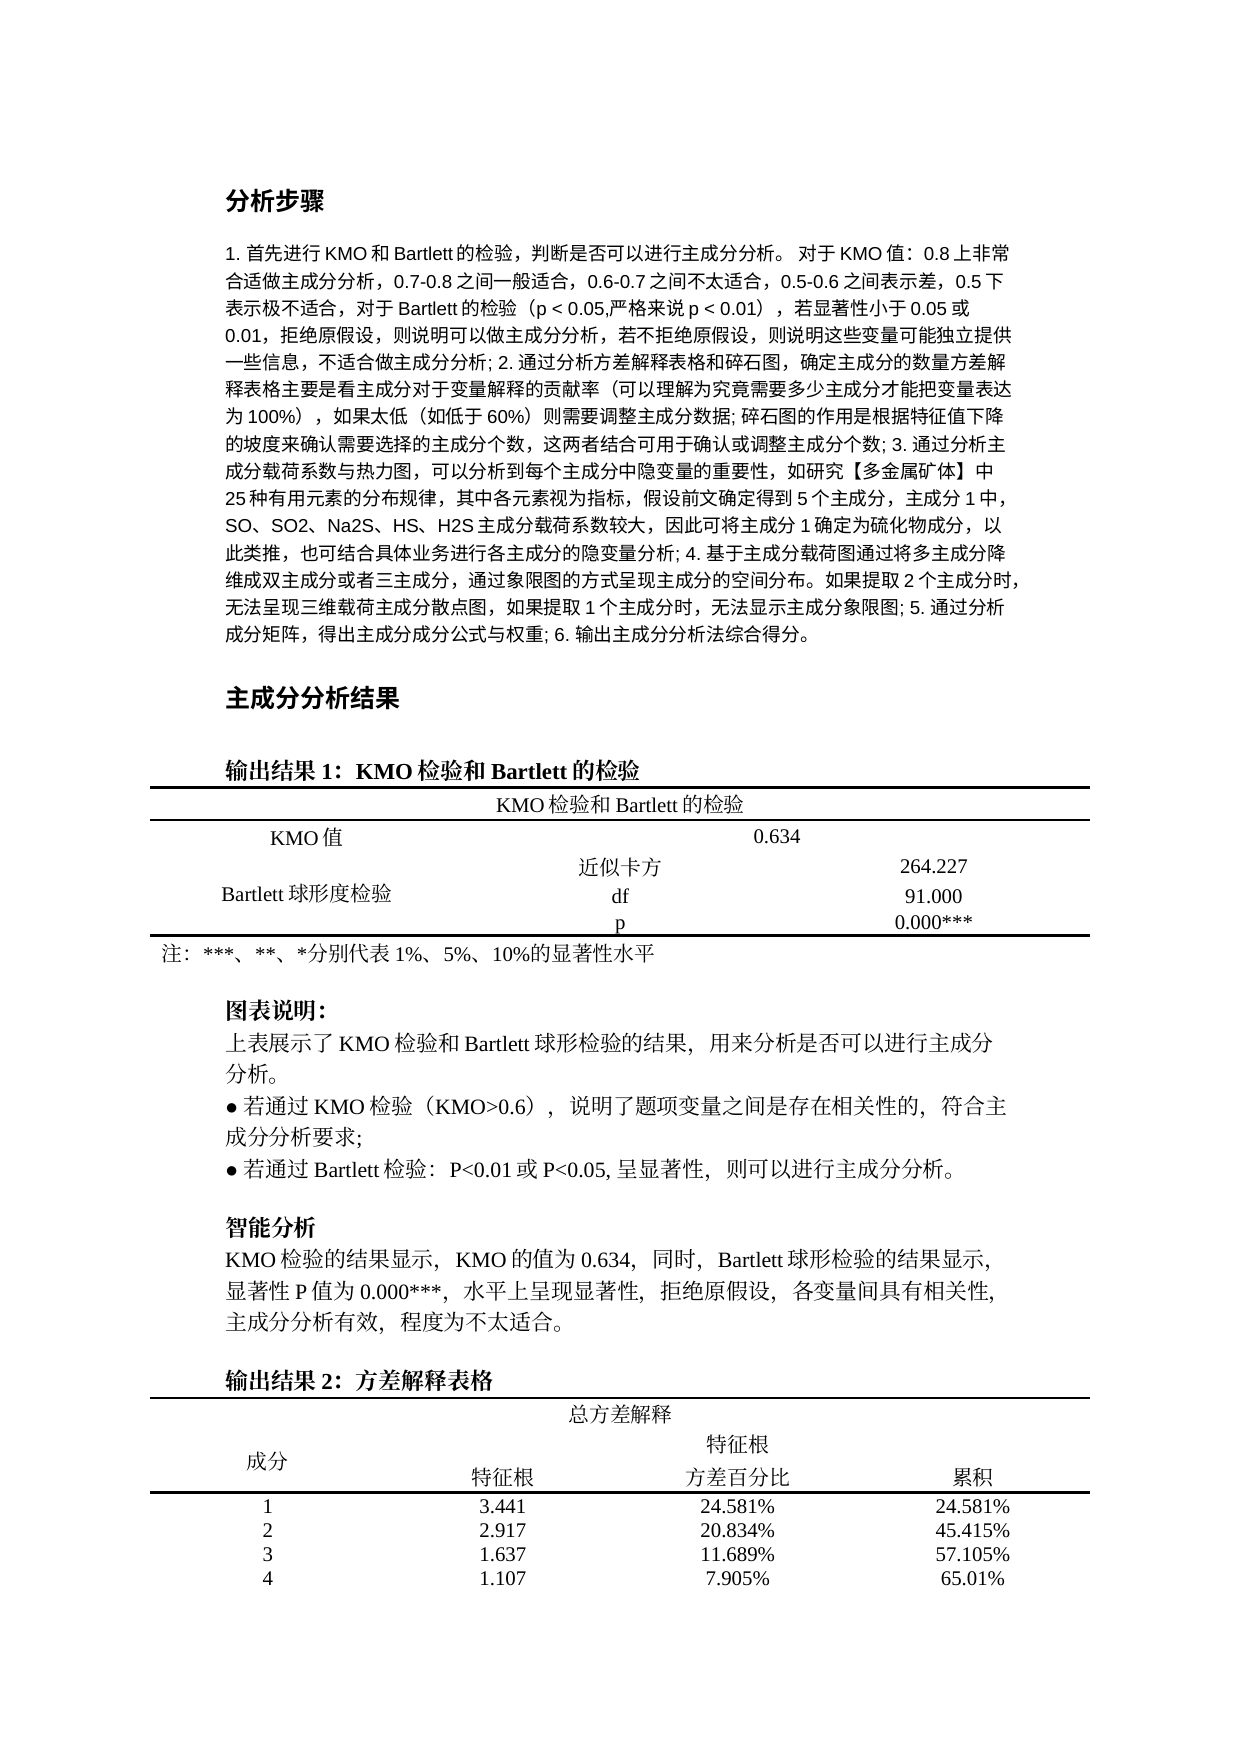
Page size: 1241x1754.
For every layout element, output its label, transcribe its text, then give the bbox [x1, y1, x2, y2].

table_cell 4 [150, 1566, 385, 1590]
table_cell 24.581% [855, 1494, 1090, 1518]
table_cell 65.01% [855, 1566, 1090, 1590]
text 上表展示了KMO检验和Bartlett球形检验的结果，用来分析是否可以进行主成分分析。 ● 若通过KMO检验（KMO>0.6），说明了题项变量之间是存在相关性的，符合主成分分析要求; ● 若通过Bartlett检验：P<0.01或P<0.05, 呈显著性，则可以进行主成分分析。 [225, 1026, 1015, 1183]
table_cell 3 [150, 1542, 385, 1566]
table_cell 264.227 [777, 851, 1090, 881]
table_cell 1.637 [385, 1542, 620, 1566]
table_cell 注：***、**、*分别代表1%、5%、10%的显著性水平 [150, 937, 1090, 967]
table_cell 累积 [855, 1459, 1090, 1491]
table_cell 57.105% [855, 1542, 1090, 1566]
table_cell 7.905% [620, 1566, 855, 1590]
text 图表说明： [225, 967, 1015, 1026]
subtitle 分析步骤 1. 首先进行KMO和Bartlett的检验，判断是否可以进行主成分分析。 对于KMO值：0.8上非常合适做主成分分析，0.7-0.8之间一般适合，0.6-0.7之间不太适合，0.5-0.6之间表示差，0.5下表示极不适合，对于 Bartlett的检验（p < 0.05,严格来说p < 0.01），若显著性小于0.05或0.01，拒绝原假设，则说明可以做主成分分析，若不拒绝原假设，则说明这些变量可能独立提供一些信息，不适合做主成分分析; 2. 通过分析方差解释表格和碎石图，确定主成分的数量方差解释表格主要是看主成分对于变量解释的贡献率（可以理解为究竟需要多少主成分才能把变量表达为100%），如果太低（如低于60%）则需要调整主成分数据; 碎石图的作用是根据特征值下降的坡度来确认需要选择的主成分个数，这两者结合可用于确认或调整主成分个数; 3. 通过分析主成分载荷系数与热力图，可以分析到每个主成分中隐变量的重要性，如研究【多金属矿体】中25种有用元素的分布规律，其中各元素视为指标，假设前文确定得到5个主成分，主成分1中，SO、SO2、Na2S、HS、H2S主成分载荷系数较大，因此可将主成分1确定为硫化物成分，以此类推，也可结合具体业务进行各主成分的隐变量分析; 4. 基于主成分载荷图通过将多主成分降维成双主成分或者三主成分，通过象限图的方式呈现主成分的空间分布。如果提取2个主成分时，无法呈现三维载荷主成分散点图，如果提取1个主成分时，无法显示主成分象限图; 5. 通过分析成分矩阵，得出主成分成分公式与权重; 6. 输出主成分分析法综合得分。 [225, 181, 1015, 647]
table_cell 特征根 [385, 1429, 1090, 1459]
text 智能分析 [225, 1183, 1015, 1243]
table_cell 近似卡方 [463, 851, 777, 881]
table_cell 45.415% [855, 1518, 1090, 1542]
table_cell KMO值 [150, 821, 463, 851]
subtitle 主成分分析结果 [225, 678, 1015, 714]
text 输出结果1：KMO检验和Bartlett的检验 [225, 727, 1015, 786]
table_cell 特征根 [385, 1459, 620, 1491]
table_cell 0.000*** [777, 908, 1090, 934]
text 输出结果2：方差解释表格 [225, 1337, 1015, 1396]
table_cell 20.834% [620, 1518, 855, 1542]
text KMO检验的结果显示，KMO的值为0.634，同时，Bartlett球形检验的结果显示，显著性P值为0.000***，水平上呈现显著性，拒绝原假设，各变量间具有相关性，主成分分析有效，程度为不太适合。 [225, 1243, 1015, 1337]
table_cell 3.441 [385, 1494, 620, 1518]
table_cell 成分 [150, 1429, 385, 1491]
table_cell 2 [150, 1518, 385, 1542]
table_cell 24.581% [620, 1494, 855, 1518]
table_cell 1 [150, 1494, 385, 1518]
table_cell p [463, 908, 777, 934]
table_header KMO检验和Bartlett的检验 [150, 789, 1090, 819]
table_cell 91.000 [777, 881, 1090, 908]
table_cell 方差百分比 [620, 1459, 855, 1491]
table_cell Bartlett球形度检验 [150, 851, 463, 934]
table_header 总方差解释 [150, 1399, 1090, 1429]
table_cell 0.634 [463, 821, 1090, 851]
table_cell 1.107 [385, 1566, 620, 1590]
table_cell 11.689% [620, 1542, 855, 1566]
table_cell 2.917 [385, 1518, 620, 1542]
table_cell df [463, 881, 777, 908]
